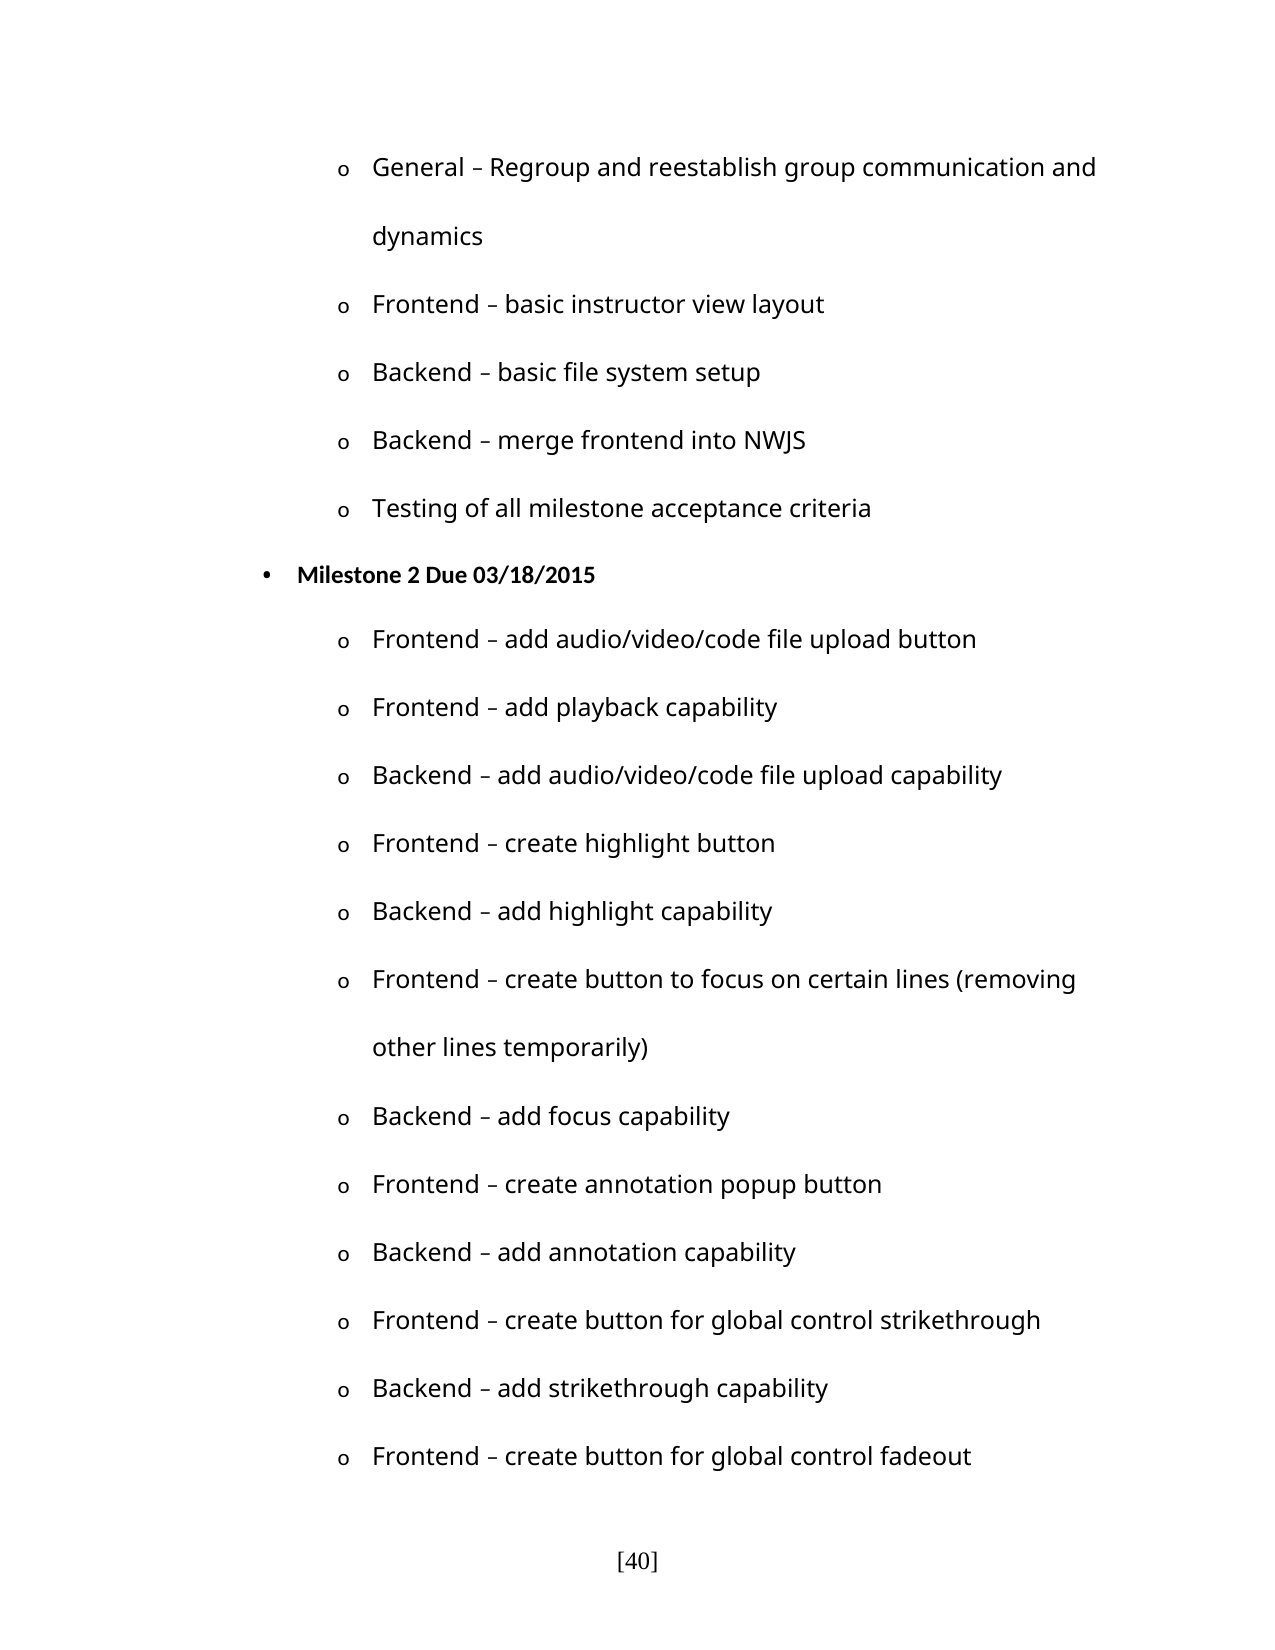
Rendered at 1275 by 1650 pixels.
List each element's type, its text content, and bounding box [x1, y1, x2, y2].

list Frontend – create button for global control fadeout [337, 1439, 1125, 1473]
list Backend – add annotation capability [337, 1234, 1125, 1268]
list Frontend – create button to focus on certain lines (removing other lines temporarily) [337, 962, 1125, 1064]
list Backend – add focus capability [337, 1098, 1125, 1132]
list Backend – basic file system setup [337, 354, 1125, 388]
list General – Regroup and reestablish group communication and dynamics [337, 150, 1125, 252]
list Frontend – create annotation popup button [337, 1166, 1125, 1200]
list Testing of all milestone acceptance criteria [337, 491, 1125, 525]
list Frontend – basic instructor view layout [337, 286, 1125, 320]
list Frontend – create button for global control strikethrough [337, 1302, 1125, 1337]
list Milestone 2 Due 03/18/2015 [262, 559, 1125, 590]
list Backend – add strikethrough capability [337, 1371, 1125, 1405]
list Frontend – add audio/video/code file upload button [337, 621, 1125, 655]
list Backend – add audio/video/code file upload capability [337, 757, 1125, 792]
list Backend – add highlight capability [337, 894, 1125, 928]
list Backend – merge frontend into NWJS [337, 422, 1125, 457]
list Frontend – add playback capability [337, 689, 1125, 723]
list Frontend – create highlight button [337, 826, 1125, 860]
